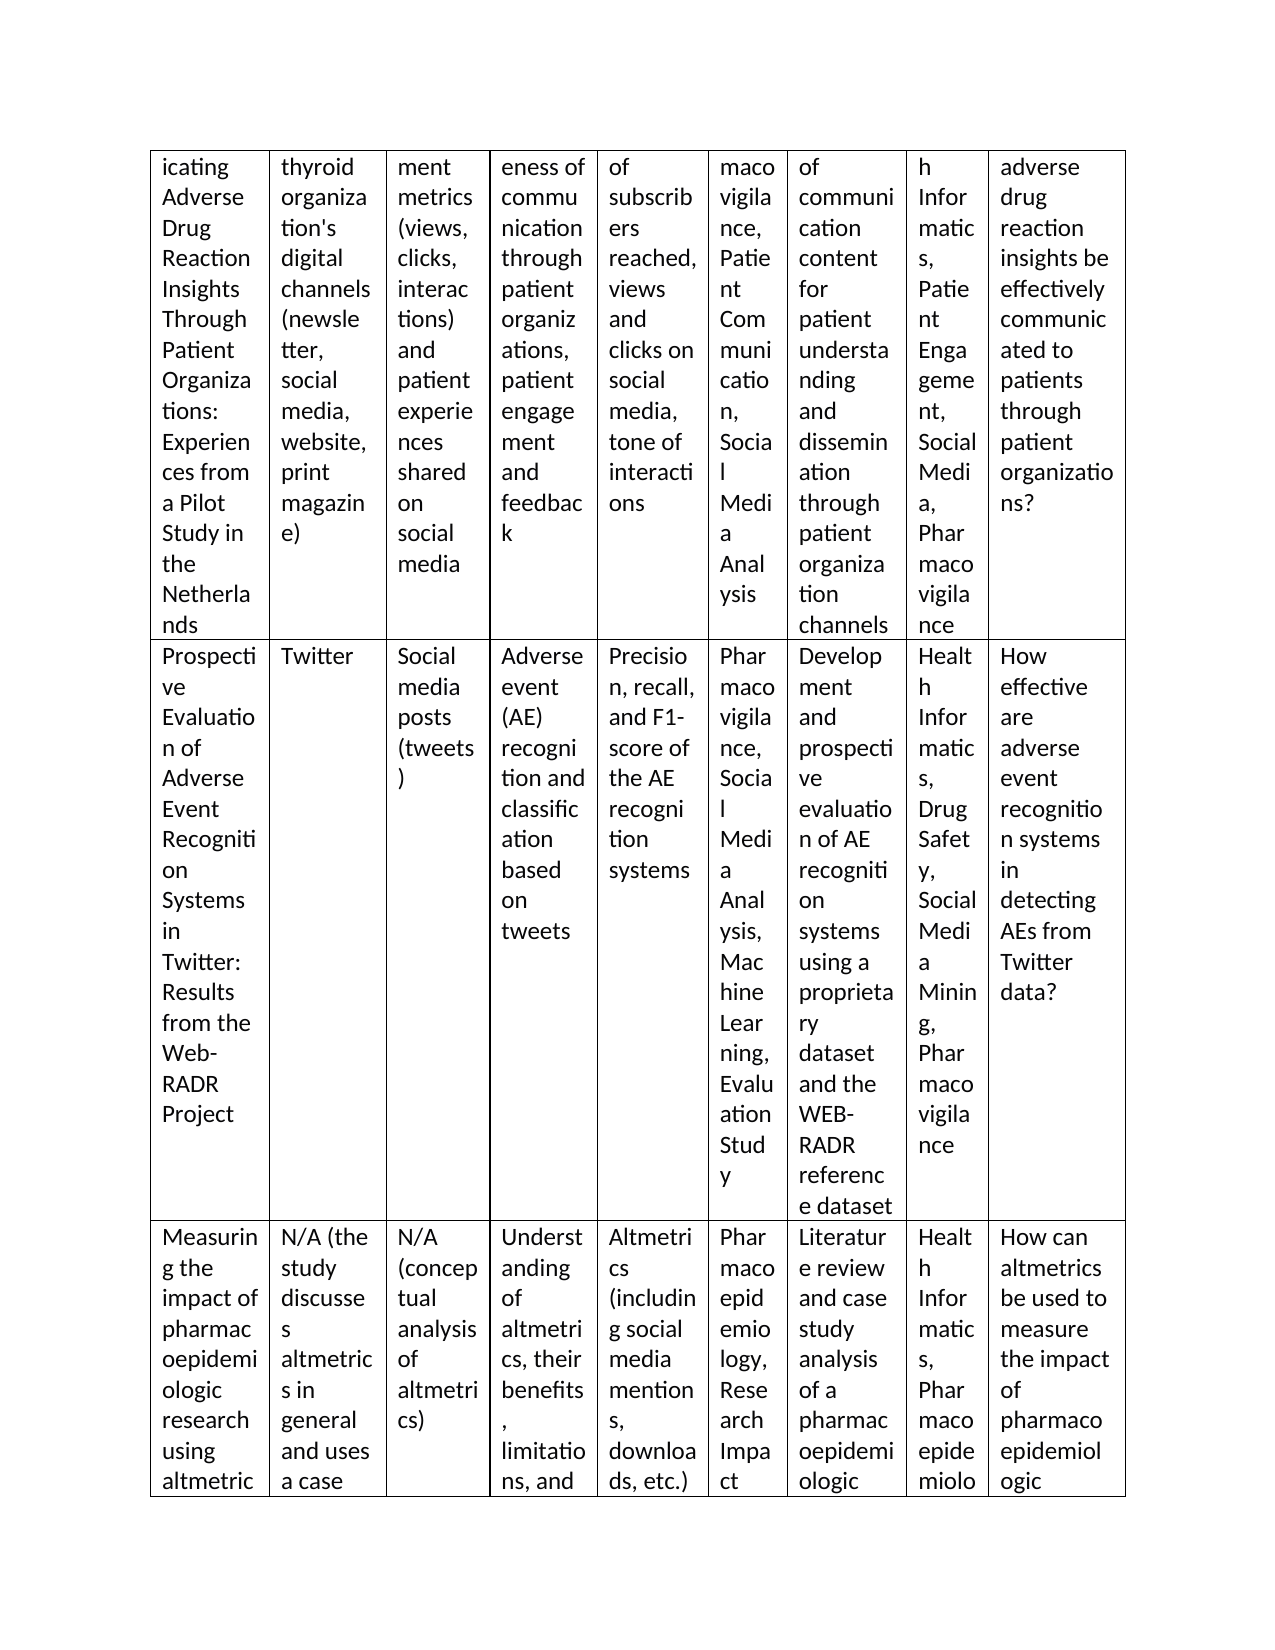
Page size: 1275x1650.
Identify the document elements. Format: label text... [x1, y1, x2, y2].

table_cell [598, 151, 708, 639]
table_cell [788, 151, 906, 639]
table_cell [270, 1221, 386, 1496]
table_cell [989, 1221, 1125, 1496]
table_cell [491, 1221, 597, 1496]
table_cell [907, 151, 988, 639]
table_cell Twitter [270, 640, 386, 1220]
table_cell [387, 151, 489, 639]
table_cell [989, 151, 1125, 639]
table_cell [709, 1221, 787, 1496]
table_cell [907, 1221, 988, 1496]
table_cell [151, 1221, 269, 1496]
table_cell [788, 1221, 906, 1496]
table_cell Precision, recall, and F1-score of the AE recognition systems [598, 640, 708, 1220]
table_cell Prospective Evaluation of Adverse Event Recognition Systems in Twitter: Results from the Web-RADR Project [151, 640, 269, 1220]
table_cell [387, 1221, 489, 1496]
table_cell Social media posts (tweets) [387, 640, 489, 1220]
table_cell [151, 151, 269, 639]
table_cell Development and prospective evaluation of AE recognition systems using a proprietary dataset and the WEB-RADR reference dataset [788, 640, 906, 1220]
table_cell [709, 151, 787, 639]
table_cell Health Informatics, Drug Safety, Social Media Mining, Pharmacovigilance [907, 640, 988, 1220]
table_cell Pharmacovigilance, Social Media Analysis, Machine Learning, Evaluation Study [709, 640, 787, 1220]
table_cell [491, 151, 597, 639]
table_cell Adverse event (AE) recognition and classification based on tweets [491, 640, 597, 1220]
table_cell How effective are adverse event recognition systems in detecting AEs from Twitter data? [989, 640, 1125, 1220]
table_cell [270, 151, 386, 639]
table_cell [598, 1221, 708, 1496]
